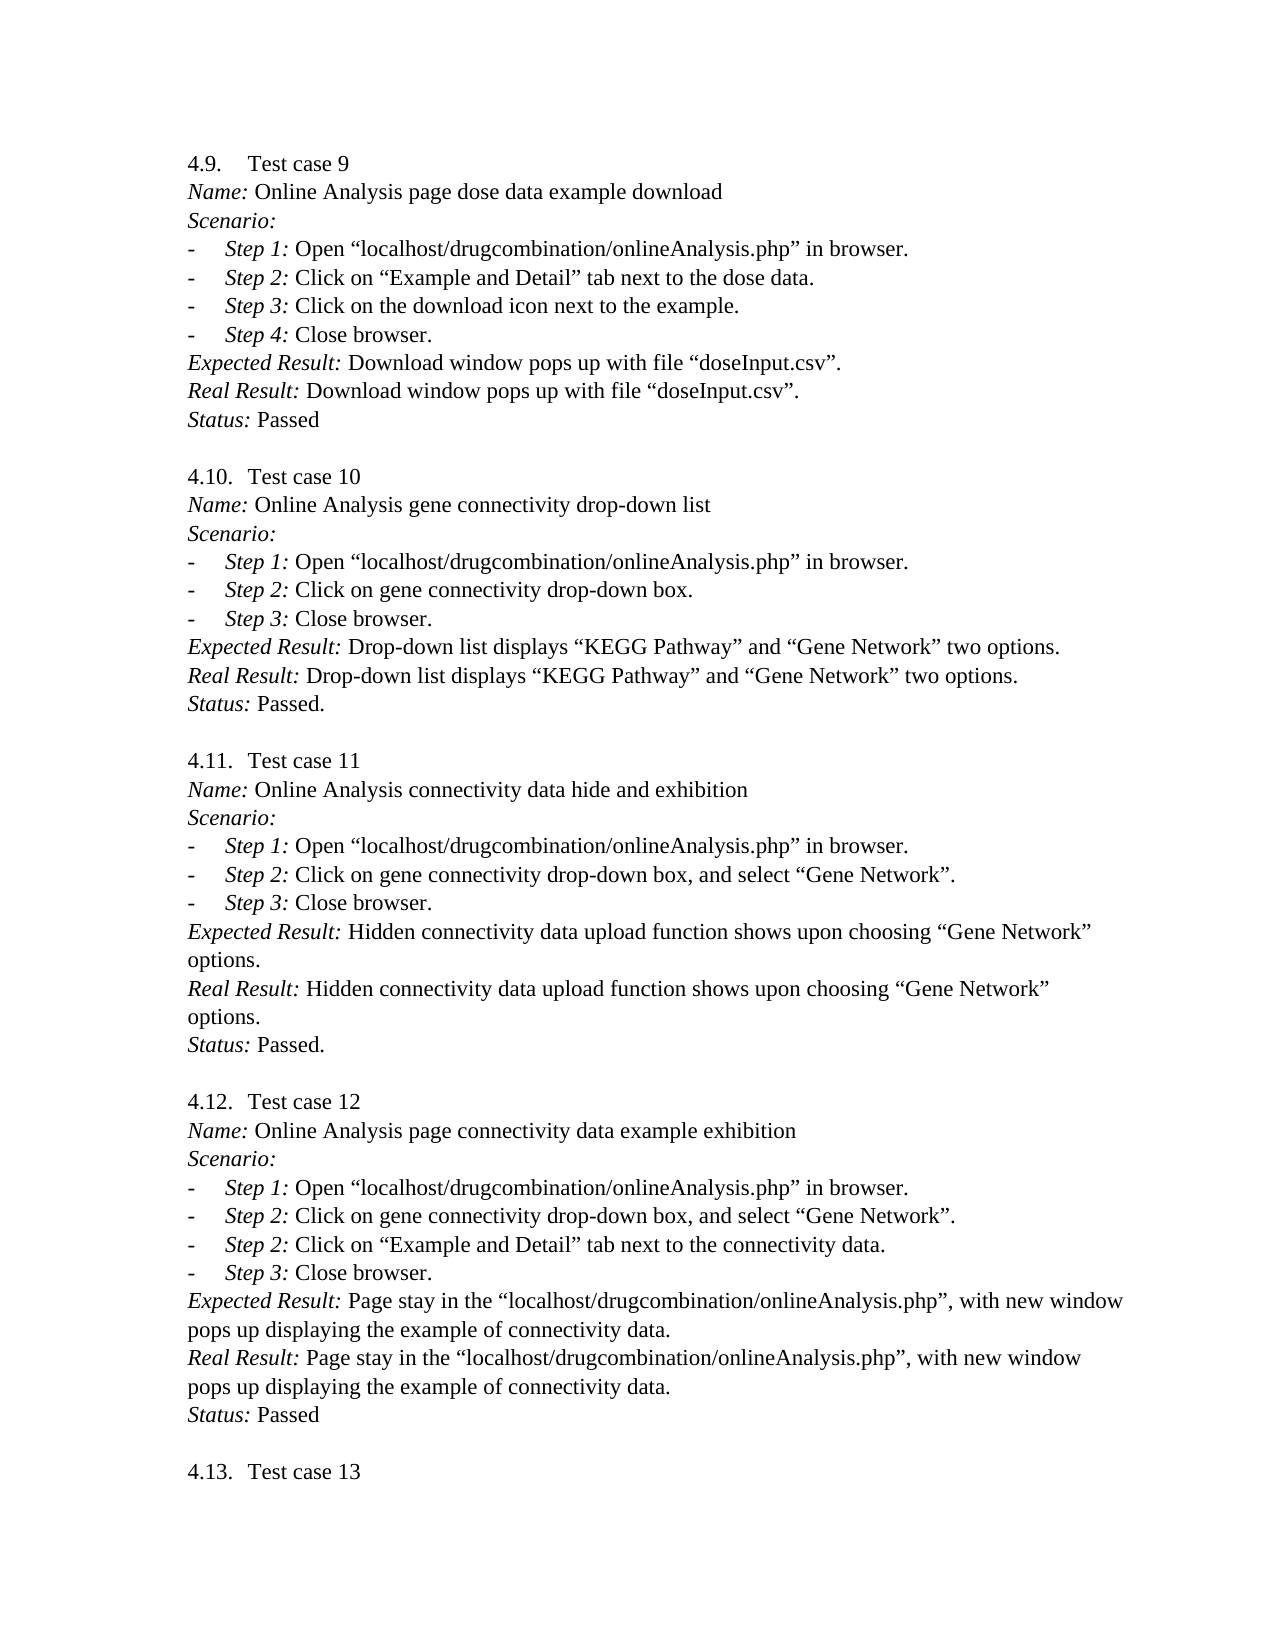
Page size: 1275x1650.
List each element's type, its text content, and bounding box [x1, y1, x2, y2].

text Status: Passed. [187, 1032, 1125, 1058]
list Step 2: Click on gene connectivity drop-down box, and select “Gene Network”. [187, 861, 1125, 887]
list Step 1: Open “localhost/drugcombination/onlineAnalysis.php” in browser. [187, 548, 1125, 574]
text Status: Passed. [187, 690, 1125, 717]
text Scenario: [187, 1145, 1125, 1172]
text Name: Online Analysis page dose data example download [187, 178, 1125, 205]
text Status: Passed [187, 1401, 1125, 1428]
list Step 2: Click on gene connectivity drop-down box, and select “Gene Network”. [187, 1202, 1125, 1228]
list Step 3: Close browser. [187, 605, 1125, 631]
text Name: Online Analysis page connectivity data example exhibition [187, 1117, 1125, 1143]
list Test case 12 [187, 1088, 1125, 1115]
text Expected Result: Hidden connectivity data upload function shows upon choosing “Gene Network” options. [187, 918, 1125, 973]
list Test case 13 [187, 1458, 1125, 1484]
list Step 1: Open “localhost/drugcombination/onlineAnalysis.php” in browser. [187, 235, 1125, 262]
text Scenario: [187, 520, 1125, 546]
text Scenario: [187, 207, 1125, 233]
list Step 2: Click on “Example and Detail” tab next to the connectivity data. [187, 1231, 1125, 1257]
text Status: Passed [187, 406, 1125, 432]
text Expected Result: Drop-down list displays “KEGG Pathway” and “Gene Network” two options. [187, 633, 1125, 660]
list Step 2: Click on gene connectivity drop-down box. [187, 577, 1125, 603]
text Name: Online Analysis connectivity data hide and exhibition [187, 776, 1125, 802]
text Real Result: Hidden connectivity data upload function shows upon choosing “Gene Network” options. [187, 975, 1125, 1029]
list Step 1: Open “localhost/drugcombination/onlineAnalysis.php” in browser. [187, 1174, 1125, 1200]
list Test case 11 [187, 747, 1125, 773]
text Scenario: [187, 804, 1125, 830]
list Step 3: Close browser. [187, 1259, 1125, 1285]
text Real Result: Download window pops up with file “doseInput.csv”. [187, 377, 1125, 404]
list Step 4: Close browser. [187, 321, 1125, 347]
text Name: Online Analysis gene connectivity drop-down list [187, 491, 1125, 518]
list Test case 9 [187, 150, 1125, 176]
text Real Result: Page stay in the “localhost/drugcombination/onlineAnalysis.php”, with new window pops up displaying the example of connectivity data. [187, 1344, 1125, 1399]
list Step 3: Close browser. [187, 889, 1125, 916]
text Real Result: Drop-down list displays “KEGG Pathway” and “Gene Network” two options. [187, 662, 1125, 688]
text Expected Result: Page stay in the “localhost/drugcombination/onlineAnalysis.php”, with new window pops up displaying the example of connectivity data. [187, 1287, 1125, 1342]
text Expected Result: Download window pops up with file “doseInput.csv”. [187, 349, 1125, 375]
list Step 1: Open “localhost/drugcombination/onlineAnalysis.php” in browser. [187, 832, 1125, 859]
list Step 2: Click on “Example and Detail” tab next to the dose data. [187, 264, 1125, 290]
list Test case 10 [187, 463, 1125, 489]
list Step 3: Click on the download icon next to the example. [187, 292, 1125, 318]
